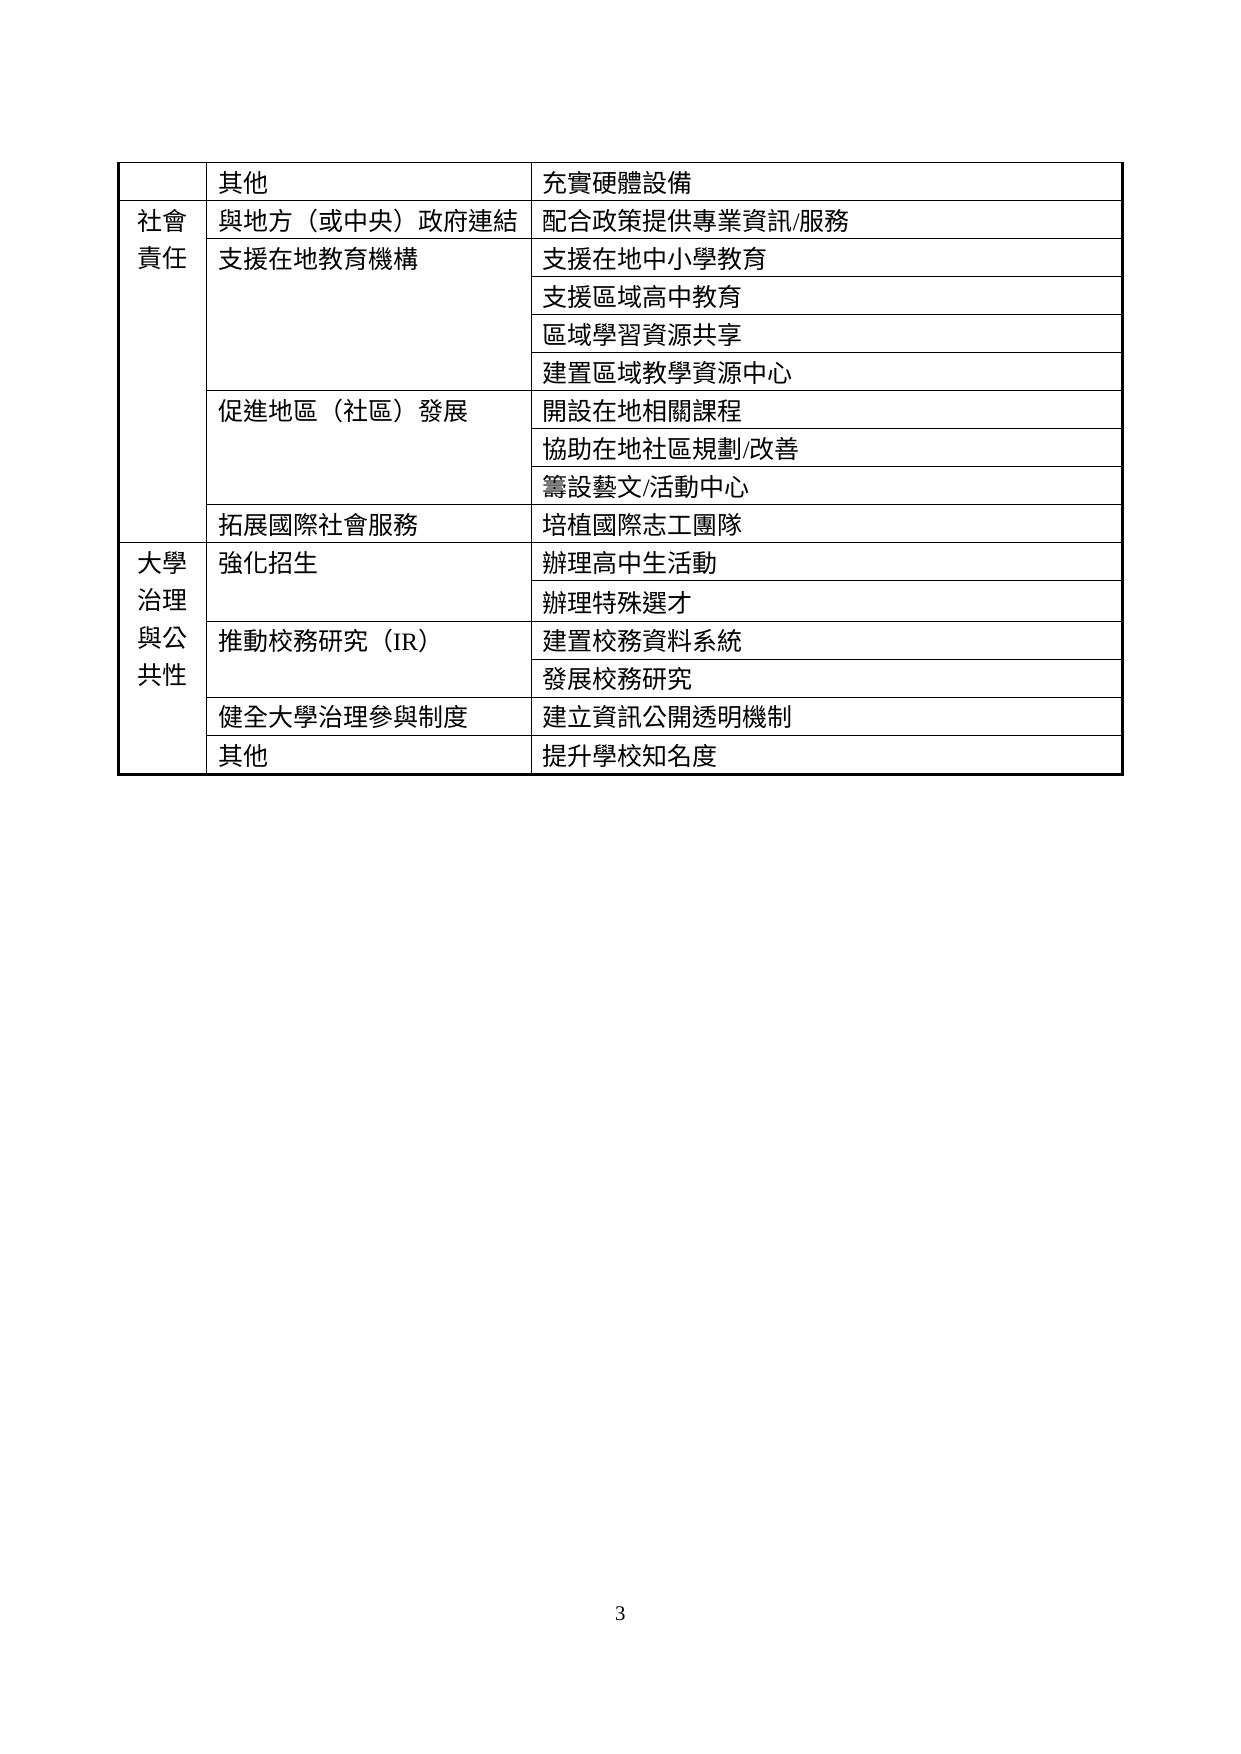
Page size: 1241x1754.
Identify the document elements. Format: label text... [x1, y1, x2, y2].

table_cell 大學治理與公共性 [120, 543, 206, 773]
table_cell 強化招生 [207, 543, 531, 621]
table_cell 協助在地社區規劃/改善 [532, 429, 1121, 466]
table_cell 充實硬體設備 [532, 163, 1121, 200]
table_cell 支援區域高中教育 [532, 277, 1121, 314]
table_cell 提升學校知名度 [532, 736, 1121, 773]
table_cell 辦理高中生活動 [532, 543, 1121, 580]
table_cell 培植國際志工團隊 [532, 505, 1121, 542]
table_cell 籌設藝文/活動中心 [532, 467, 1121, 504]
table_cell 發展校務研究 [532, 660, 1121, 697]
table_cell 其他 [207, 736, 531, 773]
table_cell 開設在地相關課程 [532, 391, 1121, 428]
table_cell 支援在地教育機構 [207, 239, 531, 390]
table_cell 區域學習資源共享 [532, 315, 1121, 352]
table_cell 其他 [207, 163, 531, 200]
table_cell 建置區域教學資源中心 [532, 353, 1121, 390]
table_cell 促進地區（社區）發展 [207, 391, 531, 504]
table_cell 辦理特殊選才 [532, 581, 1121, 621]
table_cell 建置校務資料系統 [532, 622, 1121, 659]
table_cell 支援在地中小學教育 [532, 239, 1121, 276]
table_cell 與地方（或中央）政府連結 [207, 201, 531, 238]
table_cell 建立資訊公開透明機制 [532, 698, 1121, 735]
table_cell 配合政策提供專業資訊/服務 [532, 201, 1121, 238]
table_cell 推動校務研究（IR） [207, 622, 531, 697]
table_cell 拓展國際社會服務 [207, 505, 531, 542]
table_cell 健全大學治理參與制度 [207, 698, 531, 735]
table_cell 社會責任 [120, 201, 206, 542]
